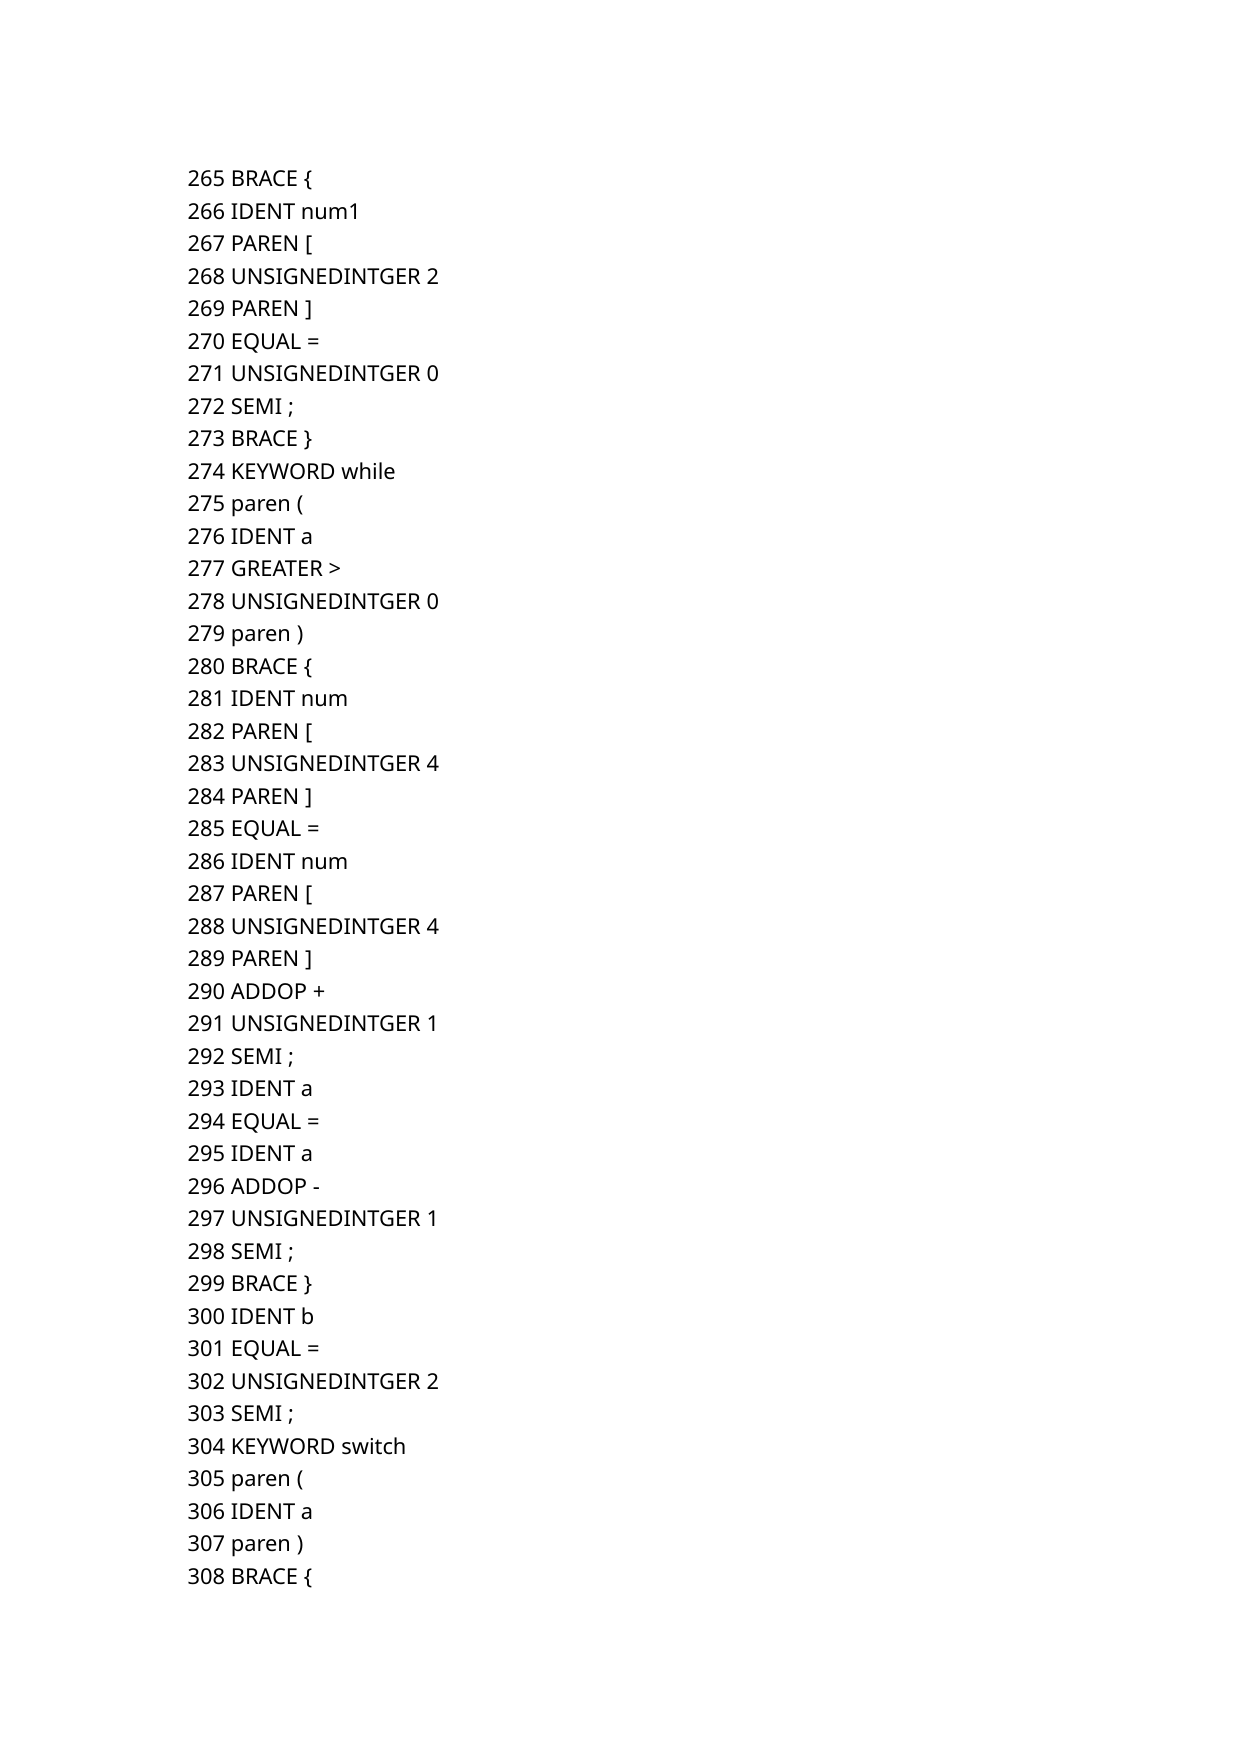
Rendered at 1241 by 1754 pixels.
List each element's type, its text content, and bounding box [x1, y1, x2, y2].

text 289 PAREN ] [187, 942, 1053, 974]
text 271 UNSIGNEDINTGER 0 [187, 357, 1053, 389]
text 267 PAREN [ [187, 227, 1053, 259]
text 307 paren ) [187, 1527, 1053, 1559]
text 283 UNSIGNEDINTGER 4 [187, 747, 1053, 779]
text 275 paren ( [187, 487, 1053, 519]
text 295 IDENT a [187, 1137, 1053, 1169]
text 306 IDENT a [187, 1494, 1053, 1527]
text 293 IDENT a [187, 1072, 1053, 1104]
text 273 BRACE } [187, 422, 1053, 454]
text 287 PAREN [ [187, 877, 1053, 909]
text 284 PAREN ] [187, 779, 1053, 812]
text 294 EQUAL = [187, 1104, 1053, 1137]
text 304 KEYWORD switch [187, 1429, 1053, 1462]
text 291 UNSIGNEDINTGER 1 [187, 1007, 1053, 1039]
text 278 UNSIGNEDINTGER 0 [187, 584, 1053, 617]
text 276 IDENT a [187, 519, 1053, 552]
text 299 BRACE } [187, 1267, 1053, 1299]
text 297 UNSIGNEDINTGER 1 [187, 1202, 1053, 1234]
text 308 BRACE { [187, 1559, 1053, 1592]
text 280 BRACE { [187, 649, 1053, 682]
text 288 UNSIGNEDINTGER 4 [187, 909, 1053, 942]
text 269 PAREN ] [187, 292, 1053, 324]
text 290 ADDOP + [187, 974, 1053, 1007]
text 270 EQUAL = [187, 324, 1053, 357]
text 292 SEMI ; [187, 1039, 1053, 1072]
text 281 IDENT num [187, 682, 1053, 714]
text 303 SEMI ; [187, 1397, 1053, 1429]
text 279 paren ) [187, 617, 1053, 649]
text 286 IDENT num [187, 844, 1053, 877]
text 268 UNSIGNEDINTGER 2 [187, 259, 1053, 292]
text 301 EQUAL = [187, 1332, 1053, 1364]
text 272 SEMI ; [187, 389, 1053, 422]
text 282 PAREN [ [187, 714, 1053, 747]
text 300 IDENT b [187, 1299, 1053, 1332]
text 277 GREATER > [187, 552, 1053, 584]
text 305 paren ( [187, 1462, 1053, 1494]
text 302 UNSIGNEDINTGER 2 [187, 1364, 1053, 1397]
text 296 ADDOP - [187, 1169, 1053, 1202]
text 266 IDENT num1 [187, 194, 1053, 227]
text 298 SEMI ; [187, 1234, 1053, 1267]
text 285 EQUAL = [187, 812, 1053, 844]
text 274 KEYWORD while [187, 454, 1053, 487]
text 265 BRACE { [187, 162, 1053, 194]
